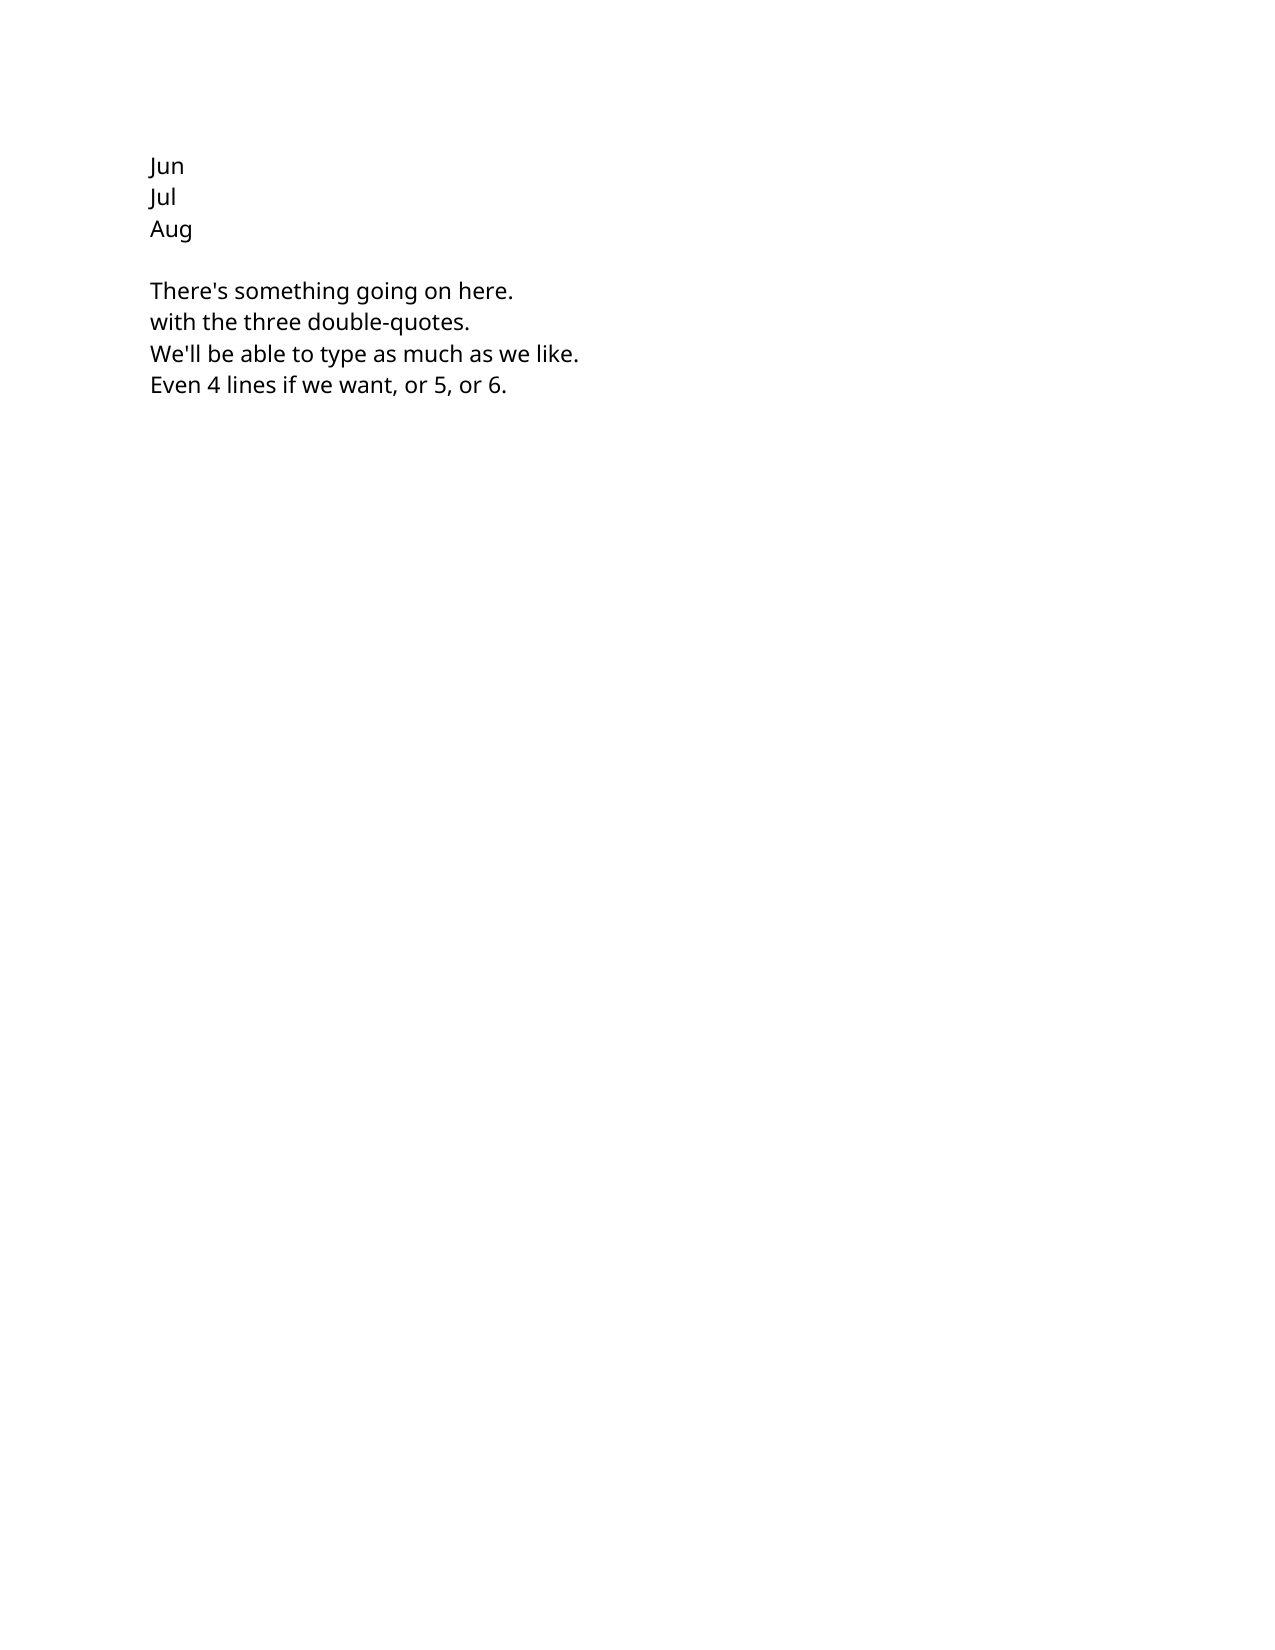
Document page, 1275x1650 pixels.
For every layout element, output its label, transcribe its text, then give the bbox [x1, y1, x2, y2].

text Aug [150, 212, 1125, 244]
text We'll be able to type as much as we like. [150, 337, 1125, 369]
text There's something going on here. [150, 275, 1125, 306]
text Even 4 lines if we want, or 5, or 6. [150, 369, 1125, 400]
text with the three double-quotes. [150, 306, 1125, 337]
text Jul [150, 181, 1125, 212]
text Jun [150, 150, 1125, 181]
